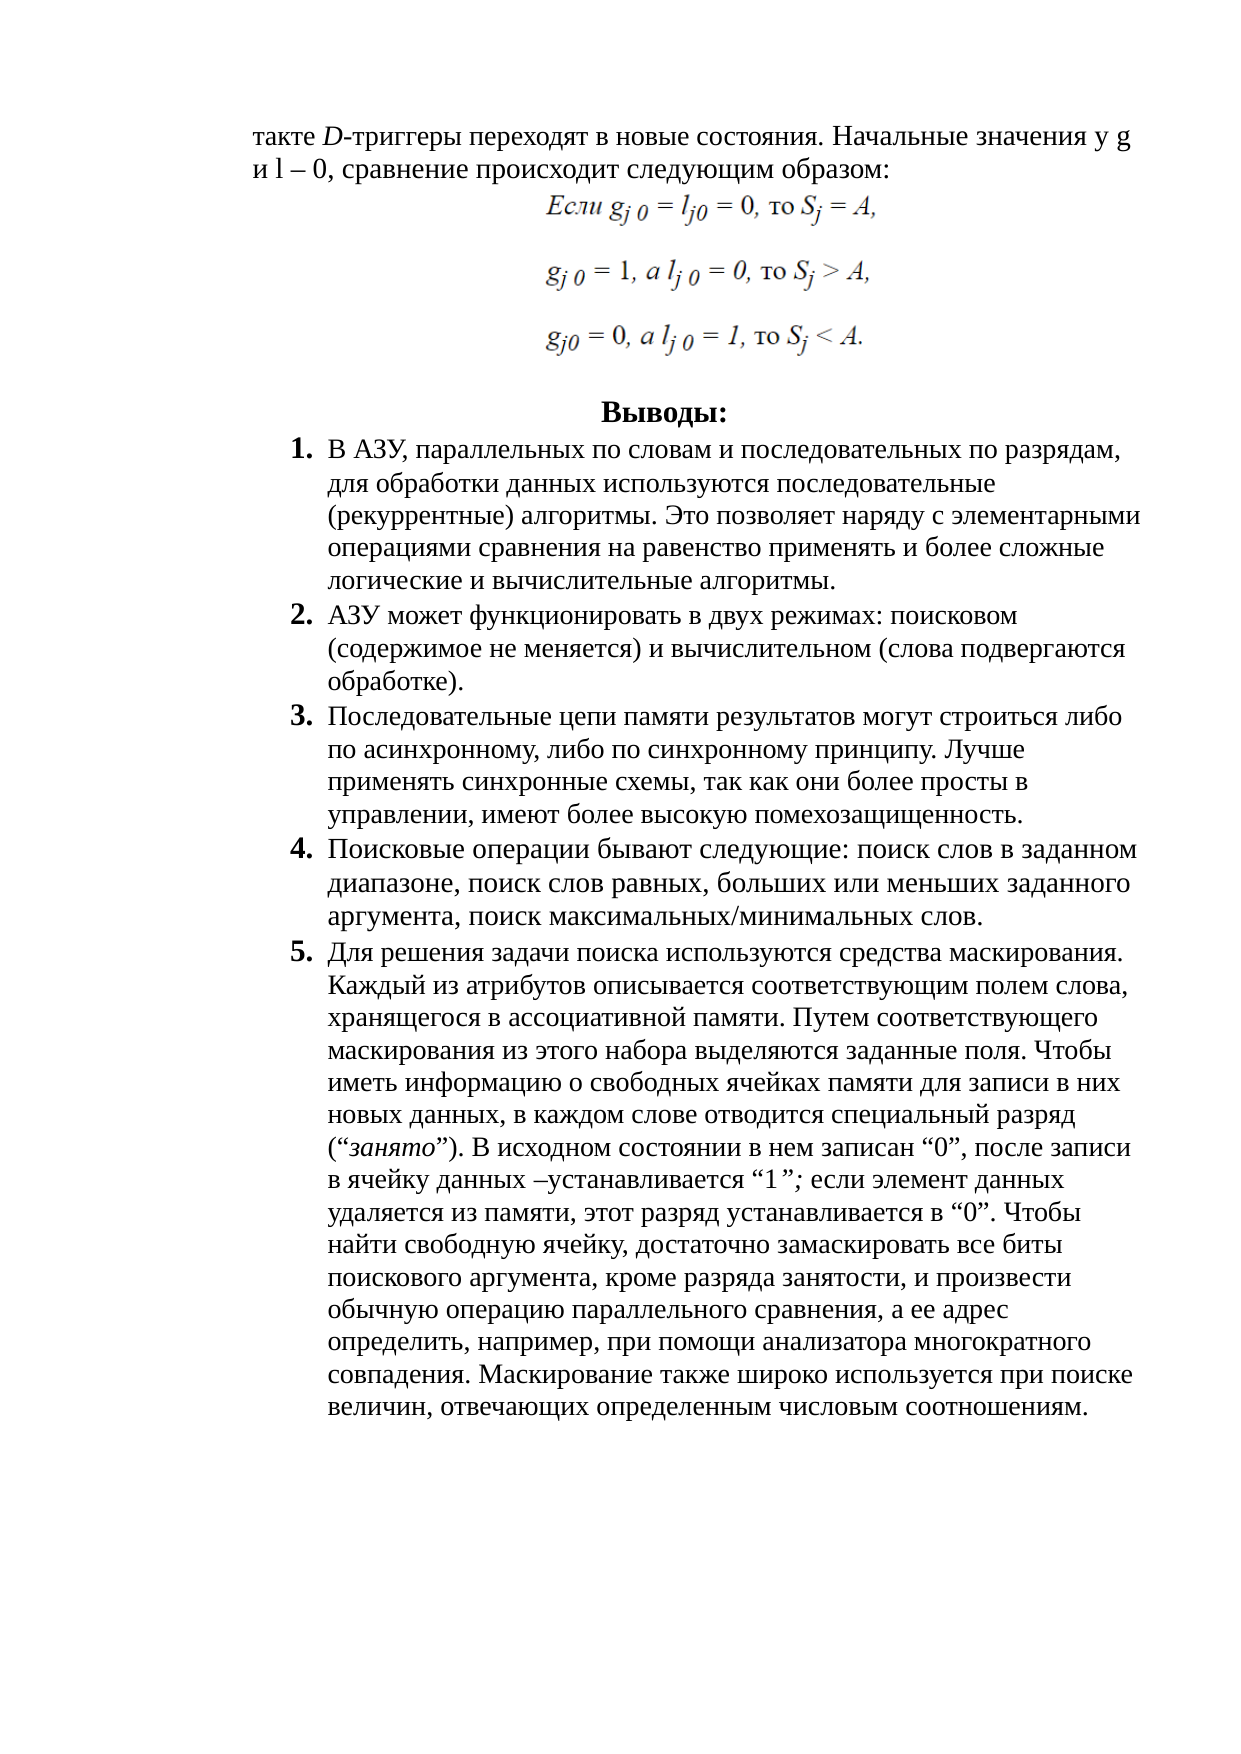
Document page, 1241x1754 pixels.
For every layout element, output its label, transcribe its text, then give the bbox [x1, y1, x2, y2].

list Поисковые операции бывают следующие: поиск слов в заданном диапазоне, поиск слов равных, больших или меньших заданного аргумента, поиск максимальных/минимальных слов. [290, 829, 1152, 932]
picture [517, 185, 887, 361]
text Выводы: [177, 394, 1152, 430]
list В АЗУ, параллельных по словам и последовательных по разрядам, для обработки данных используются последовательные (рекуррентные) алгоритмы. Это позволяет наряду с элементарными операциями сравнения на равенство применять и более сложные логические и вычислительные алгоритмы. [290, 430, 1152, 595]
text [252, 118, 1152, 185]
list Для решения задачи поиска используются средства маскирования. Каждый из атрибутов описывается соответствующим полем слова, хранящегося в ассоциативной памяти. Путем соответствующего маскирования из этого набора выделяются заданные поля. Чтобы иметь информацию о свободных ячейках памяти для записи в них новых данных, в каждом слове отводится специальный разряд (“занято”). В исходном состоянии в нем записан “0”, после записи в ячейку данных –устанавливается “1”; если элемент данных удаляется из памяти, этот разряд устанавливается в “0”. Чтобы найти свободную ячейку, достаточно замаскировать все биты поискового аргумента, кроме разряда занятости, и произвести обычную операцию параллельного сравнения, а ее адрес определить, например, при помощи анализатора многократного совпадения. Маскирование также широко используется при поиске величин, отвечающих определенным числовым соотношениям. [290, 932, 1152, 1422]
list АЗУ может функционировать в двух режимах: поисковом (содержимое не меняется) и вычислительном (слова подвергаются обработке). [290, 595, 1152, 696]
list Последовательные цепи памяти результатов могут строиться либо по асинхронному, либо по синхронному принципу. Лучше применять синхронные схемы, так как они более просты в управлении, имеют более высокую помехозащищенность. [290, 696, 1152, 829]
